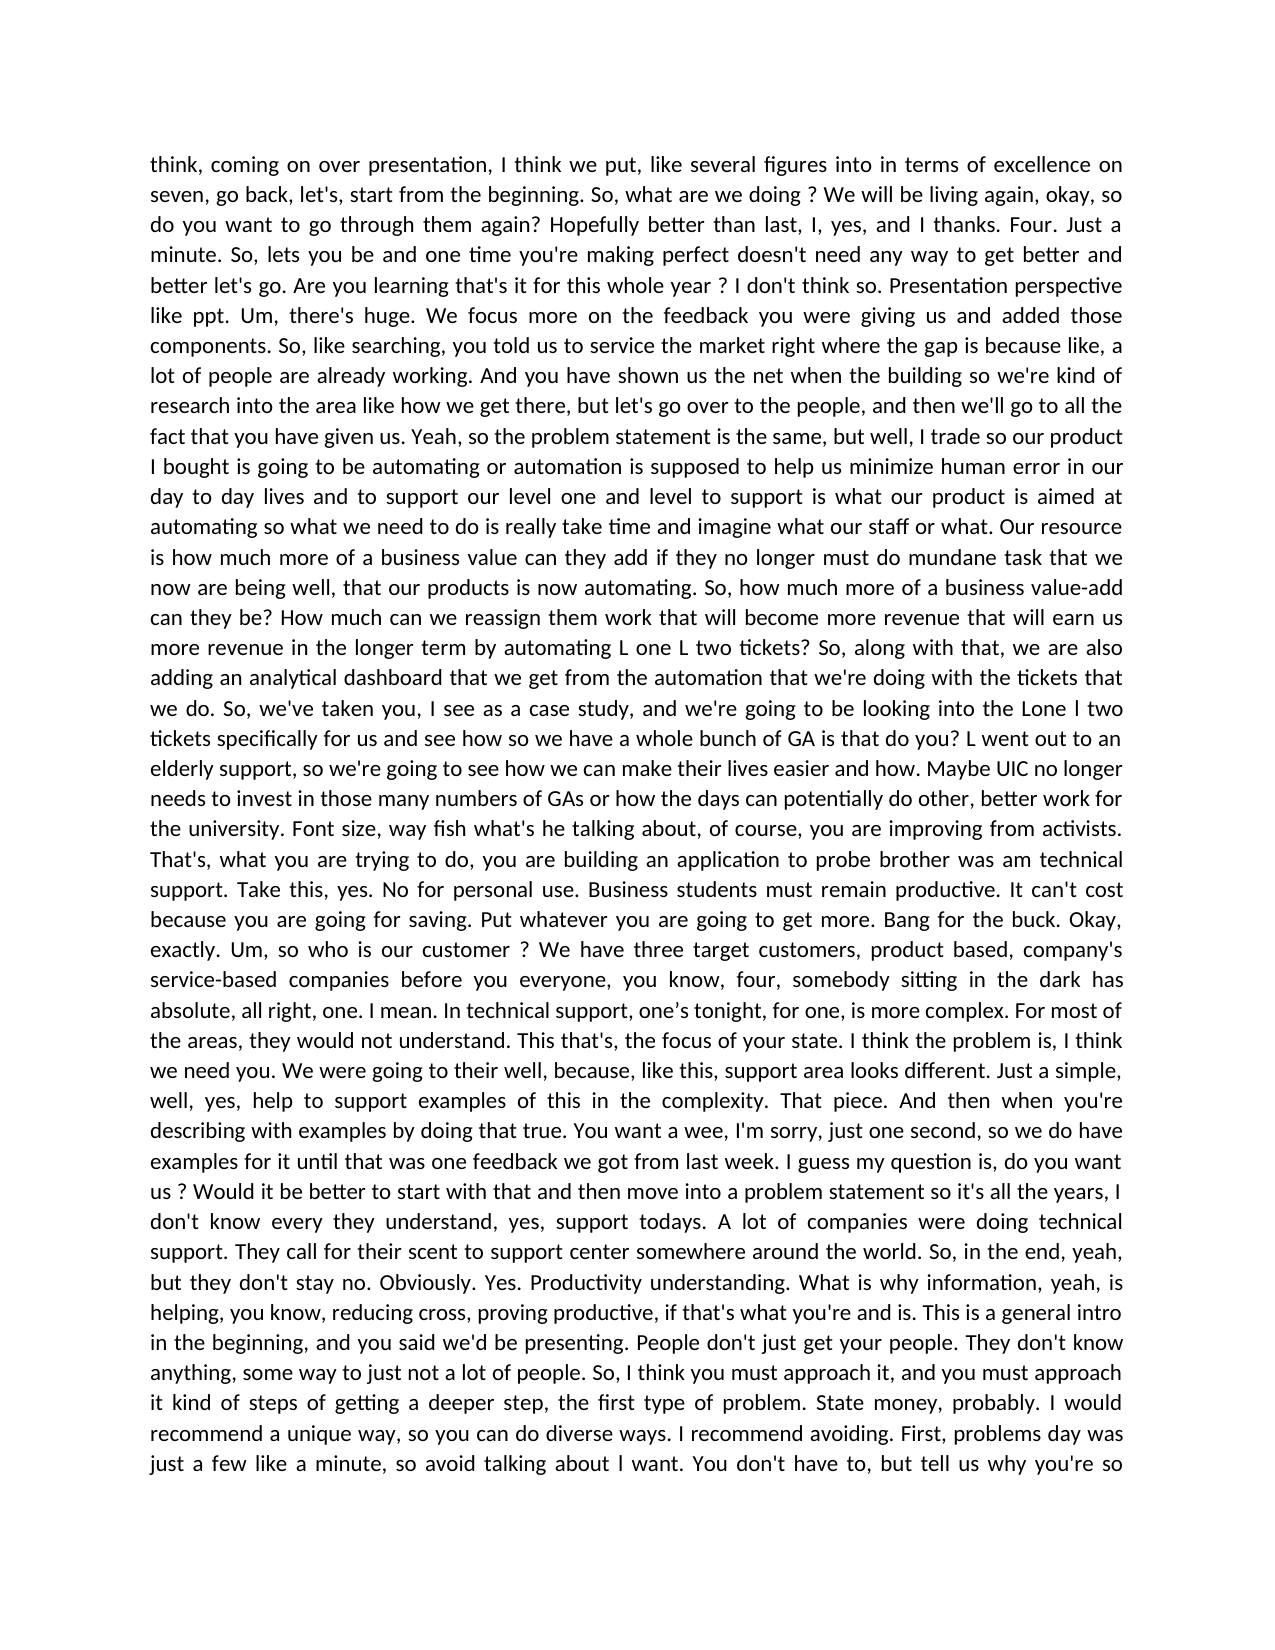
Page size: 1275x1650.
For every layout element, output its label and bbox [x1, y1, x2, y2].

text [150, 150, 1125, 1477]
